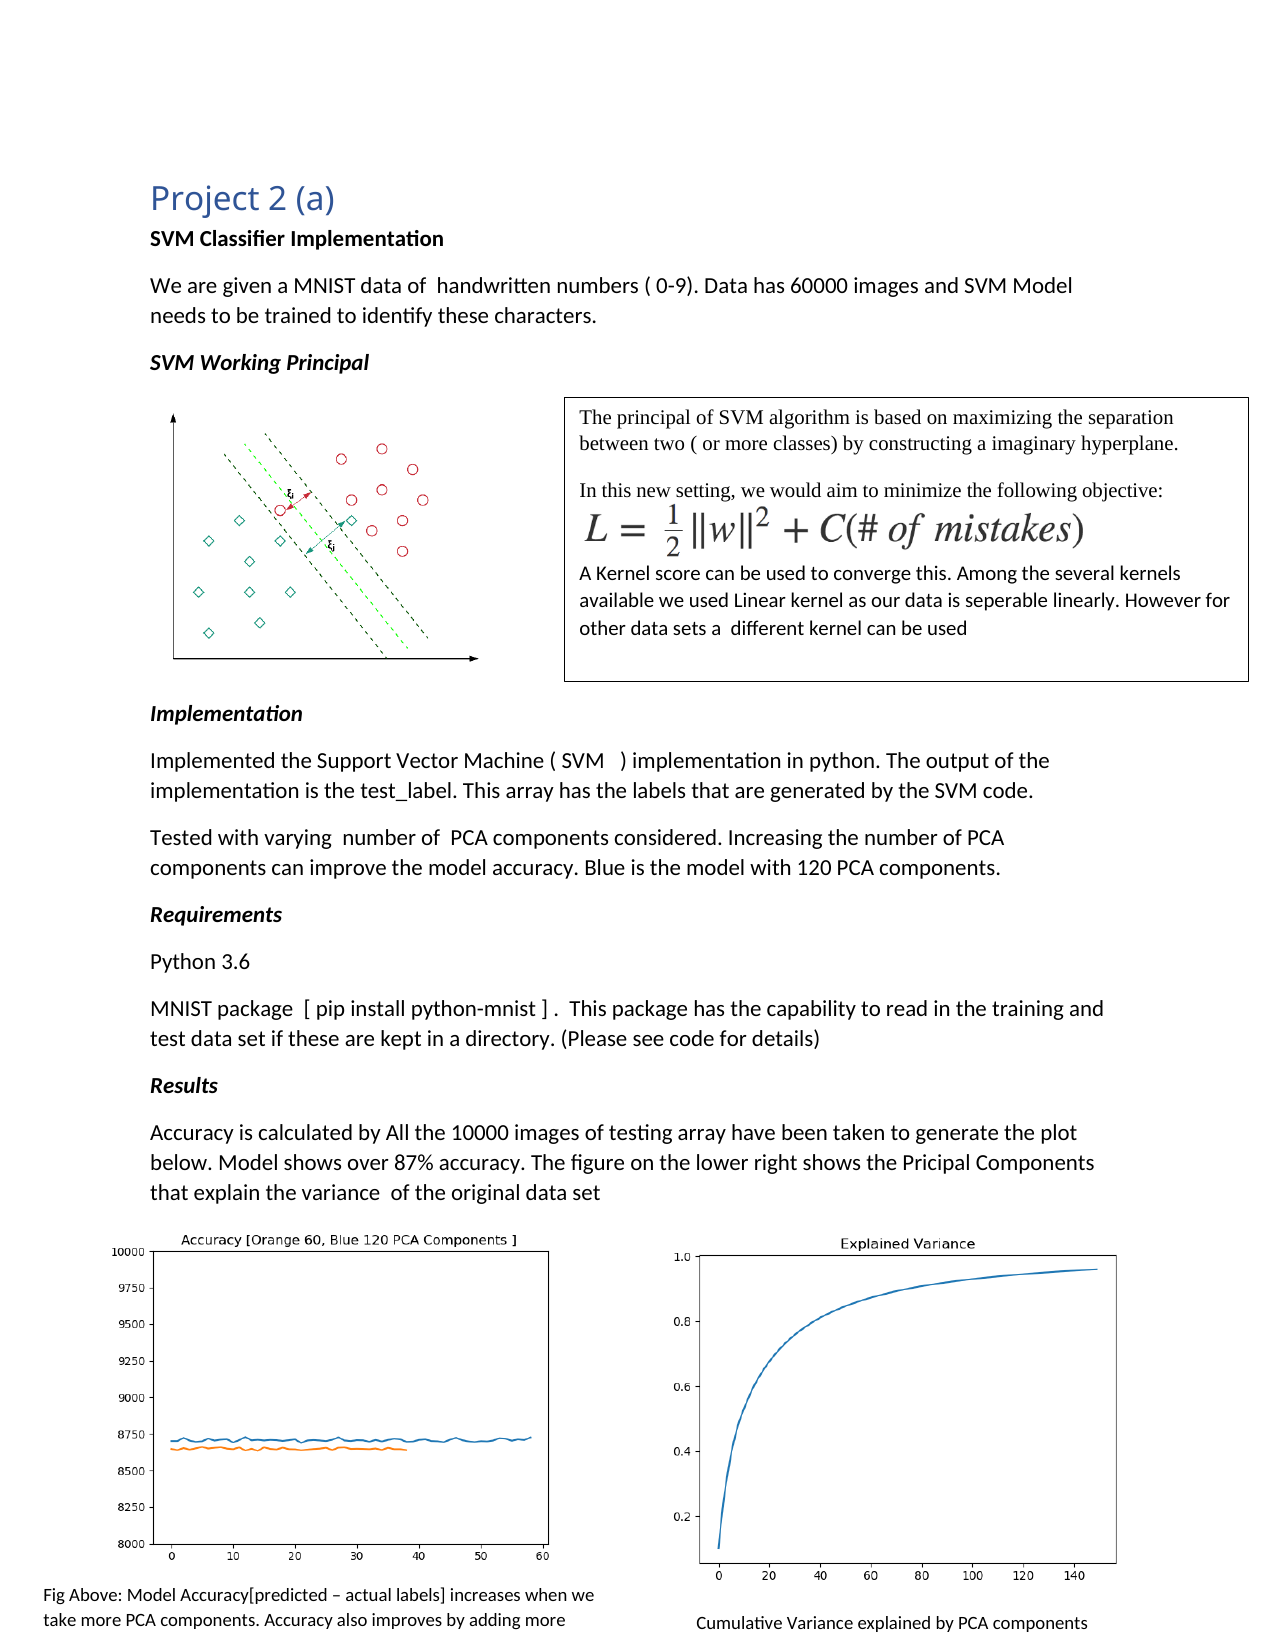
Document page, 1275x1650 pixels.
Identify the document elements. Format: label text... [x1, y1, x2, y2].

picture [150, 394, 497, 681]
text SVM Classifier Implementation [150, 224, 1125, 252]
text Tested with varying number of PCA components considered. Increasing the number of PCA components can improve the model accuracy. Blue is the model with 120 PCA components. [150, 823, 1125, 882]
text Python 3.6 [150, 947, 1125, 975]
text Results [150, 1071, 1125, 1099]
text Accuracy is calculated by All the 10000 images of testing array have been taken to generate the plot below. Model shows over 87% accuracy. The figure on the lower right shows the Pricipal Components that explain the variance of the original data set [150, 1118, 1125, 1207]
text MNIST package [ pip install python-mnist ] . This package has the capability to read in the training and test data set if these are kept in a directory. (Please see code for details) [150, 994, 1125, 1052]
text We are given a MNIST data of handwritten numbers ( 0-9). Data has 60000 images and SVM Model needs to be trained to identify these characters. [150, 271, 1125, 329]
text SVM Working Principal [150, 348, 1125, 376]
picture [579, 502, 1088, 561]
text Requirements [150, 900, 1125, 928]
text Implementation [150, 699, 1125, 727]
subtitle Project 2 (a) [150, 175, 1125, 220]
text Implemented the Support Vector Machine ( SVM ) implementation in python. The output of the implementation is the test_label. This array has the labels that are generated by the SVM code. [150, 746, 1125, 804]
picture [659, 1229, 1135, 1594]
picture [89, 1227, 574, 1575]
